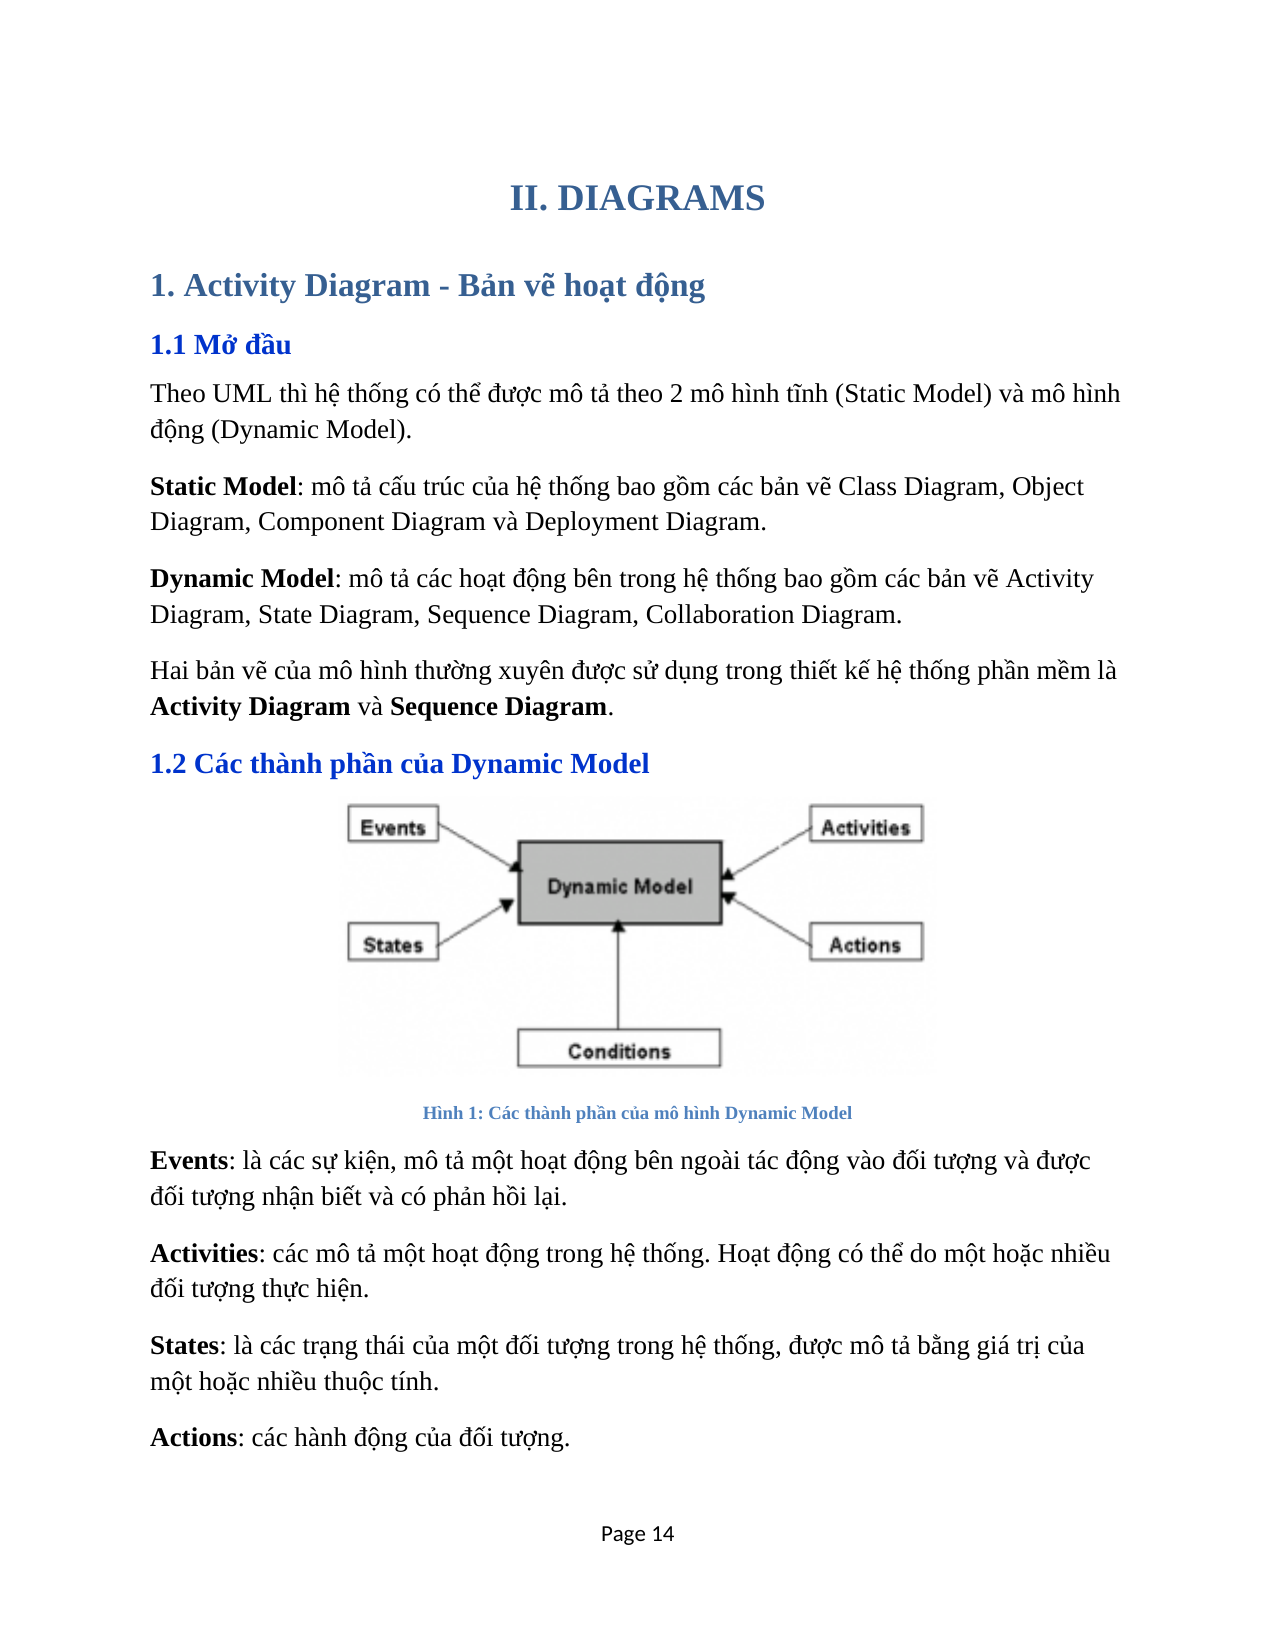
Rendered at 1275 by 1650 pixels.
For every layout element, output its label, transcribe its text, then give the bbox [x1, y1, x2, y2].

text Hai bản vẽ của mô hình thường xuyên được sử dụng trong thiết kế hệ thống phần mềm là Activity Diagram và Sequence Diagram. [150, 654, 1125, 721]
text States: là các trạng thái của một đối tượng trong hệ thống, được mô tả bằng giá trị của một hoặc nhiều thuộc tính. [150, 1329, 1125, 1396]
subtitle II. DIAGRAMS [150, 175, 1125, 218]
text Dynamic Model: mô tả các hoạt động bên trong hệ thống bao gồm các bản vẽ Activity Diagram, State Diagram, Sequence Diagram, Collaboration Diagram. [150, 562, 1125, 629]
subtitle 1.2 Các thành phần của Dynamic Model [150, 747, 1125, 780]
subtitle 1.1 Mở đầu [150, 327, 1125, 361]
text Hình 1: Các thành phần của mô hình Dynamic Model [150, 1102, 1125, 1124]
text Actions: các hành động của đối tượng. [150, 1421, 1125, 1452]
text Static Model: mô tả cấu trúc của hệ thống bao gồm các bản vẽ Class Diagram, Object Diagram, Component Diagram và Deployment Diagram. [150, 470, 1125, 537]
subtitle 1. Activity Diagram - Bản vẽ hoạt động [150, 265, 1125, 304]
text Activities: các mô tả một hoạt động trong hệ thống. Hoạt động có thể do một hoặc nhiều đối tượng thực hiện. [150, 1237, 1125, 1304]
text Events: là các sự kiện, mô tả một hoạt động bên ngoài tác động vào đối tượng và được đối tượng nhận biết và có phản hồi lại. [150, 1144, 1125, 1211]
text Theo UML thì hệ thống có thể được mô tả theo 2 mô hình tĩnh (Static Model) và mô hình động (Dynamic Model). [150, 377, 1125, 444]
picture [338, 796, 937, 1077]
